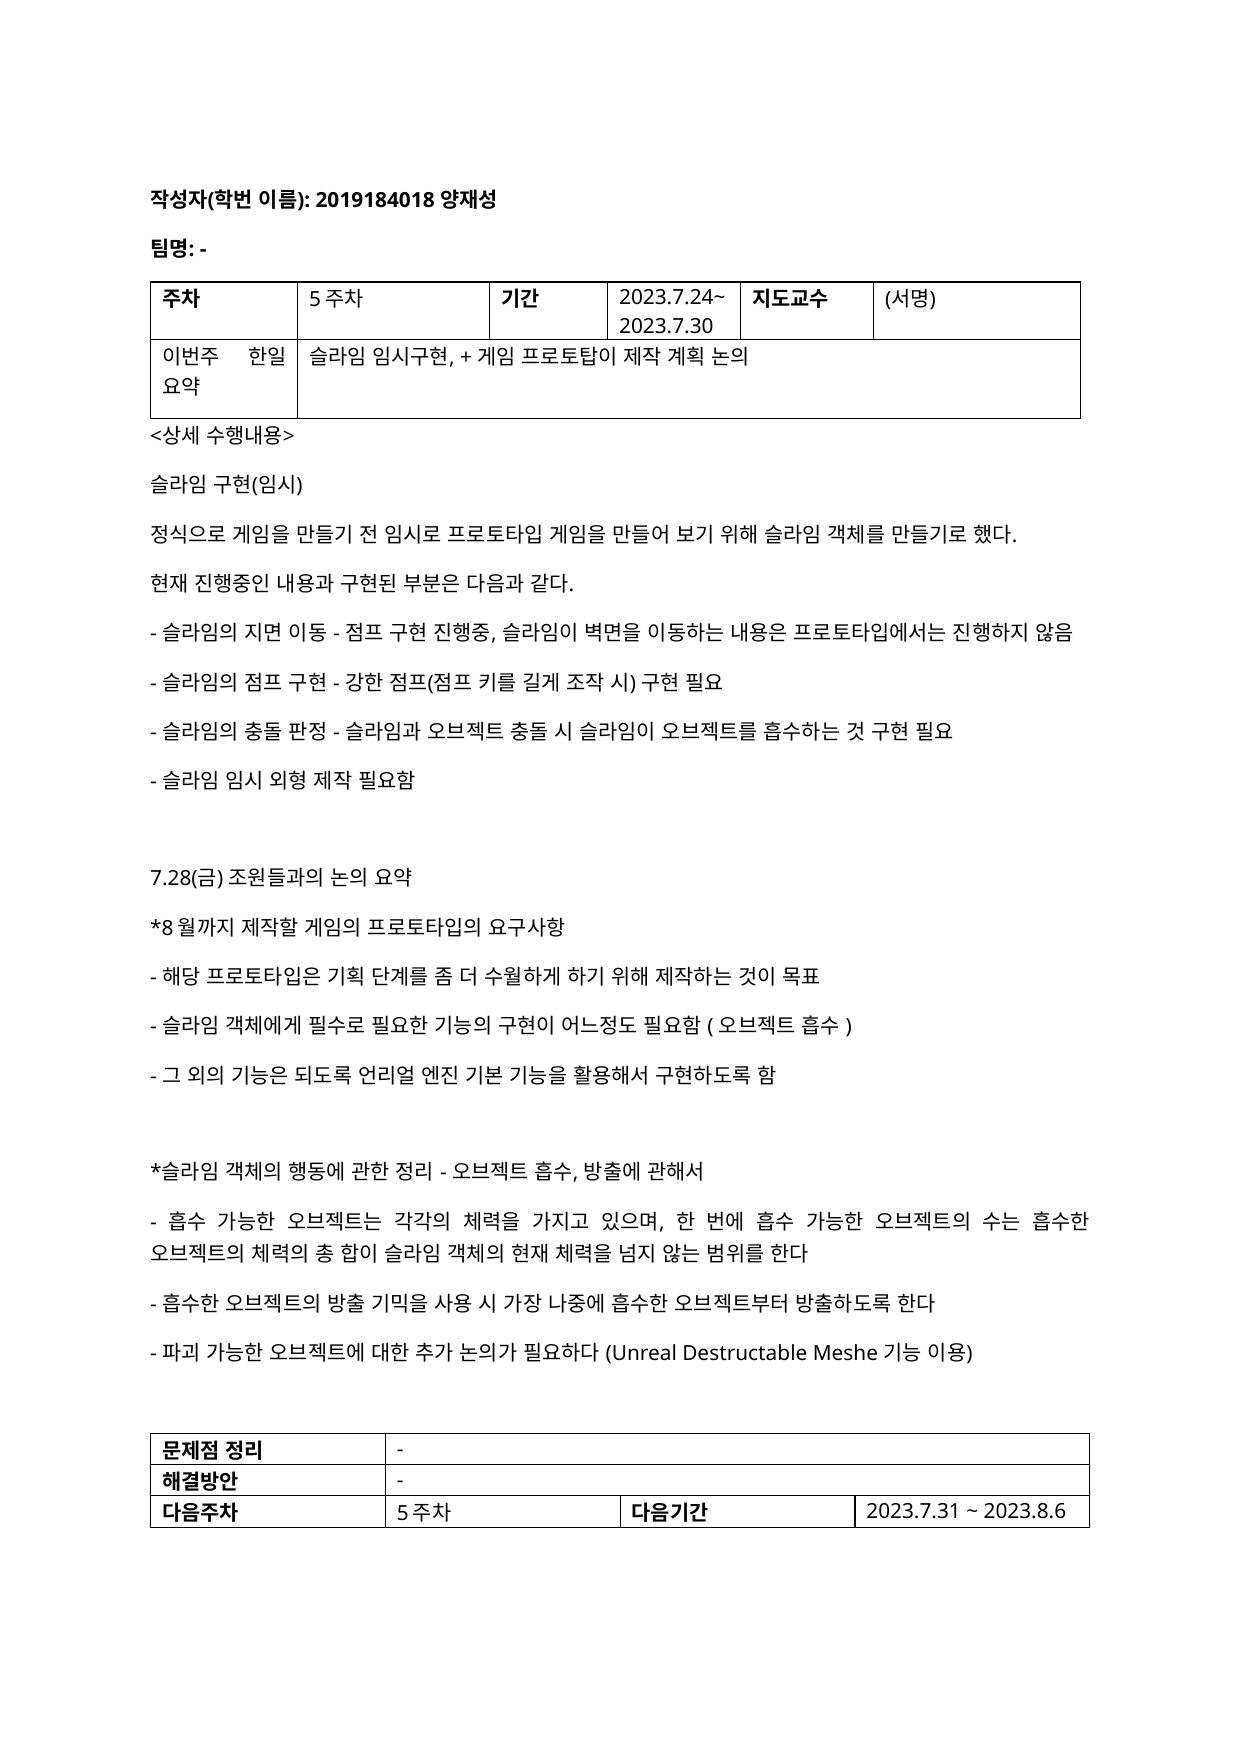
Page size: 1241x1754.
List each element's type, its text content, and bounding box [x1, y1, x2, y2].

table_cell 5주차 [386, 1496, 620, 1527]
text - 그 외의 기능은 되도록 언리얼 엔진 기본 기능을 활용해서 구현하도록 함 [150, 1059, 1090, 1089]
text 7.28(금) 조원들과의 논의 요약 [150, 861, 1090, 892]
table_cell 다음기간 [621, 1496, 854, 1527]
table_header 2023.7.24~ 2023.7.30 [608, 283, 740, 339]
text - 흡수한 오브젝트의 방출 기믹을 사용 시 가장 나중에 흡수한 오브젝트부터 방출하도록 한다 [150, 1287, 1090, 1317]
text 현재 진행중인 내용과 구현된 부분은 다음과 같다. [150, 567, 1090, 597]
text *8월까지 제작할 게임의 프로토타입의 요구사항 [150, 911, 1090, 941]
text 슬라임 구현(임시) [150, 468, 1090, 499]
text - 슬라임의 점프 구현 - 강한 점프(점프 키를 길게 조작 시) 구현 필요 [150, 666, 1090, 696]
table_header 주차 [151, 283, 297, 339]
text *슬라임 객체의 행동에 관한 정리 - 오브젝트 흡수, 방출에 관해서 [150, 1156, 1090, 1186]
table_header 5주차 [298, 283, 489, 339]
text <상세 수행내용> [150, 419, 1090, 449]
text - 슬라임 임시 외형 제작 필요함 [150, 765, 1090, 795]
table_header 문제점 정리 [151, 1434, 385, 1464]
text - 슬라임 객체에게 필수로 필요한 기능의 구현이 어느정도 필요함 ( 오브젝트 흡수 ) [150, 1009, 1090, 1040]
table_cell 해결방안 [151, 1465, 385, 1495]
text - 슬라임의 지면 이동 - 점프 구현 진행중, 슬라임이 벽면을 이동하는 내용은 프로토타입에서는 진행하지 않음 [150, 617, 1090, 647]
table_cell 이번주 한일 요약 [151, 340, 297, 418]
text - 흡수 가능한 오브젝트는 각각의 체력을 가지고 있으며, 한 번에 흡수 가능한 오브젝트의 수는 흡수한 오브젝트의 체력의 총 합이 슬라임 객체의 현재 체력을 넘지 않는 범위를 한다 [150, 1205, 1090, 1268]
text - 파괴 가능한 오브젝트에 대한 추가 논의가 필요하다 (Unreal Destructable Meshe 기능 이용) [150, 1336, 1090, 1367]
table_cell 다음주차 [151, 1496, 385, 1527]
table_header - [386, 1434, 1089, 1464]
table_cell 슬라임 임시구현, + 게임 프로토탑이 제작 계획 논의 [298, 340, 1080, 418]
table_cell - [386, 1465, 1089, 1495]
table_cell 2023.7.31 ~ 2023.8.6 [856, 1496, 1089, 1527]
table_header (서명) [874, 283, 1080, 339]
text 정식으로 게임을 만들기 전 임시로 프로토타입 게임을 만들어 보기 위해 슬라임 객체를 만들기로 했다. [150, 518, 1090, 548]
text - 해당 프로토타입은 기획 단계를 좀 더 수월하게 하기 위해 제작하는 것이 목표 [150, 960, 1090, 990]
table_header 기간 [490, 283, 607, 339]
text - 슬라임의 충돌 판정 - 슬라임과 오브젝트 충돌 시 슬라임이 오브젝트를 흡수하는 것 구현 필요 [150, 715, 1090, 746]
table_header 지도교수 [741, 283, 873, 339]
